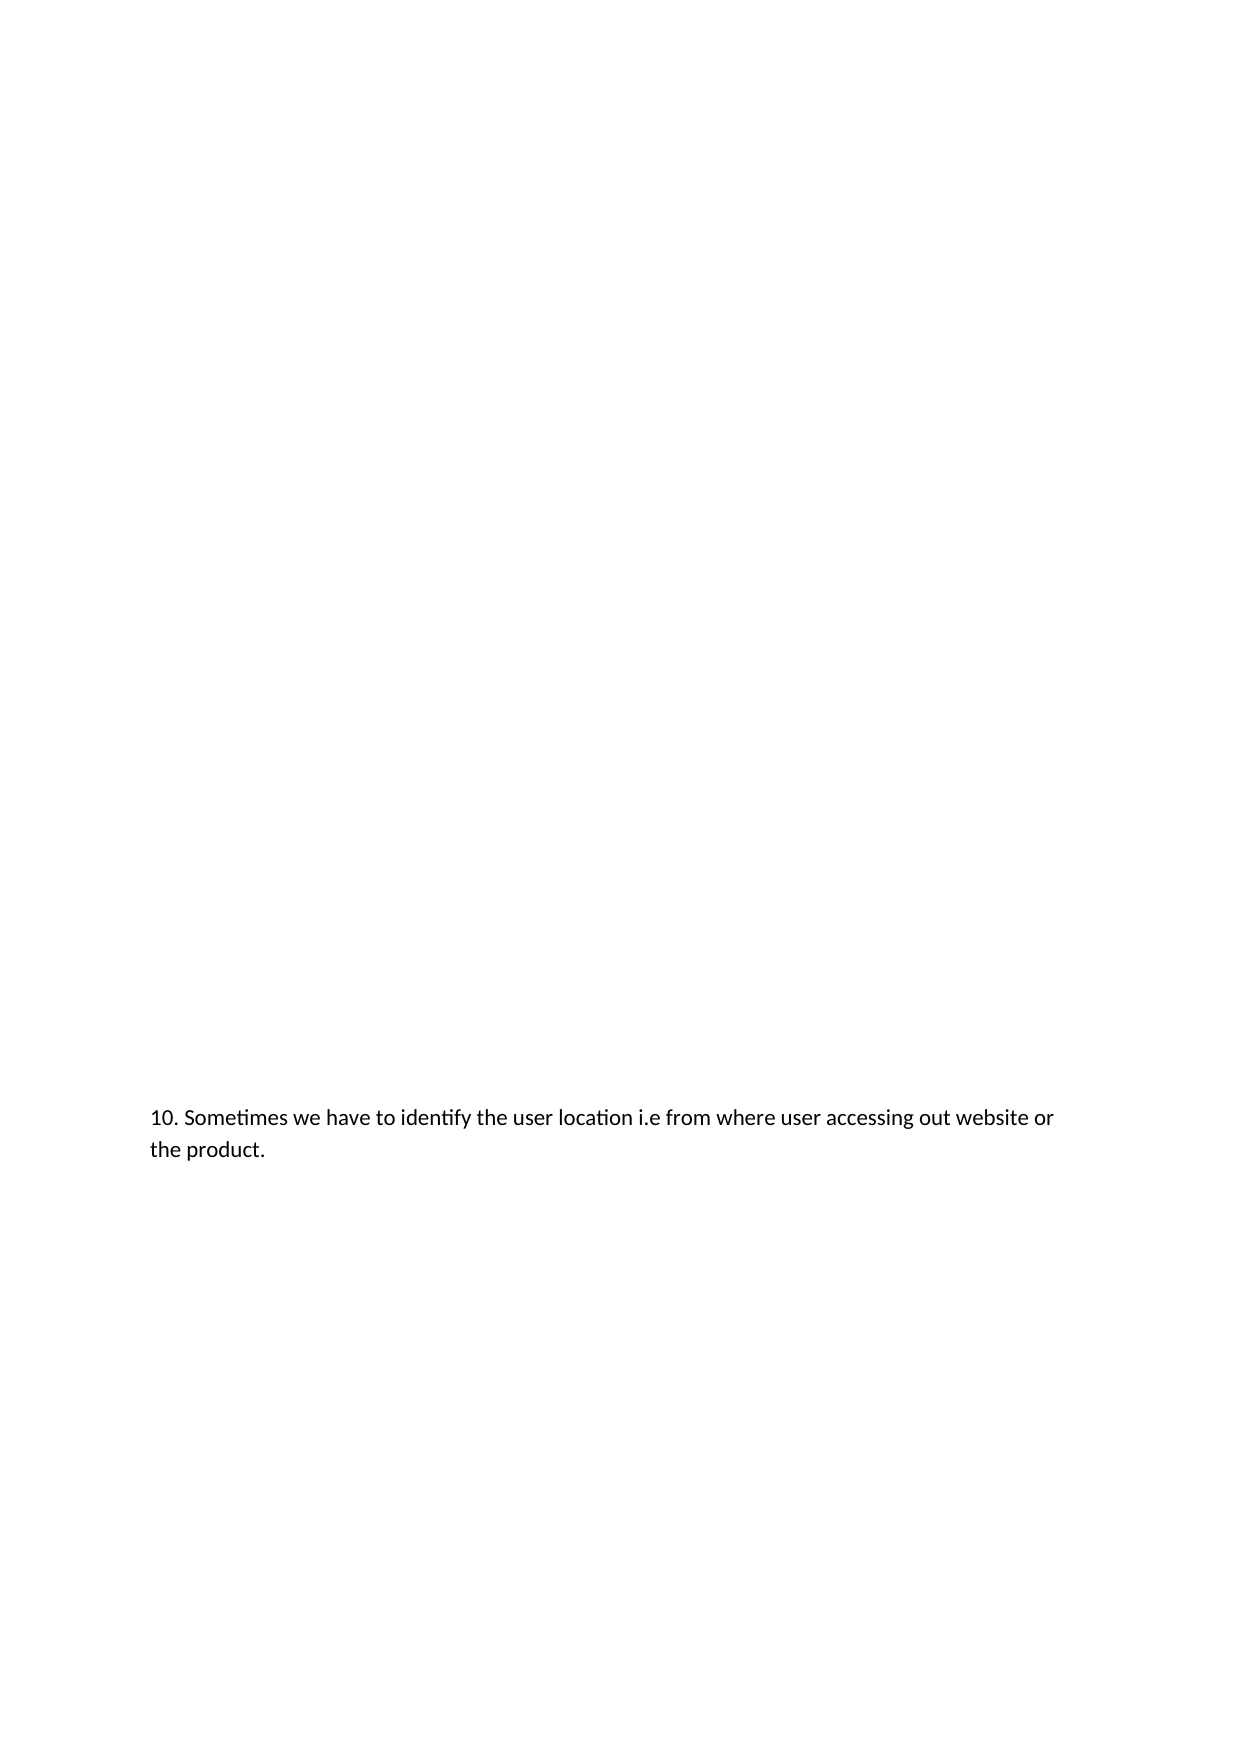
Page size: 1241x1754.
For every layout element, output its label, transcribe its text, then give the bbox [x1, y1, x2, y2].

text 10. Sometimes we have to identify the user location i.e from where user accessing out website or the product. [150, 1103, 1090, 1163]
